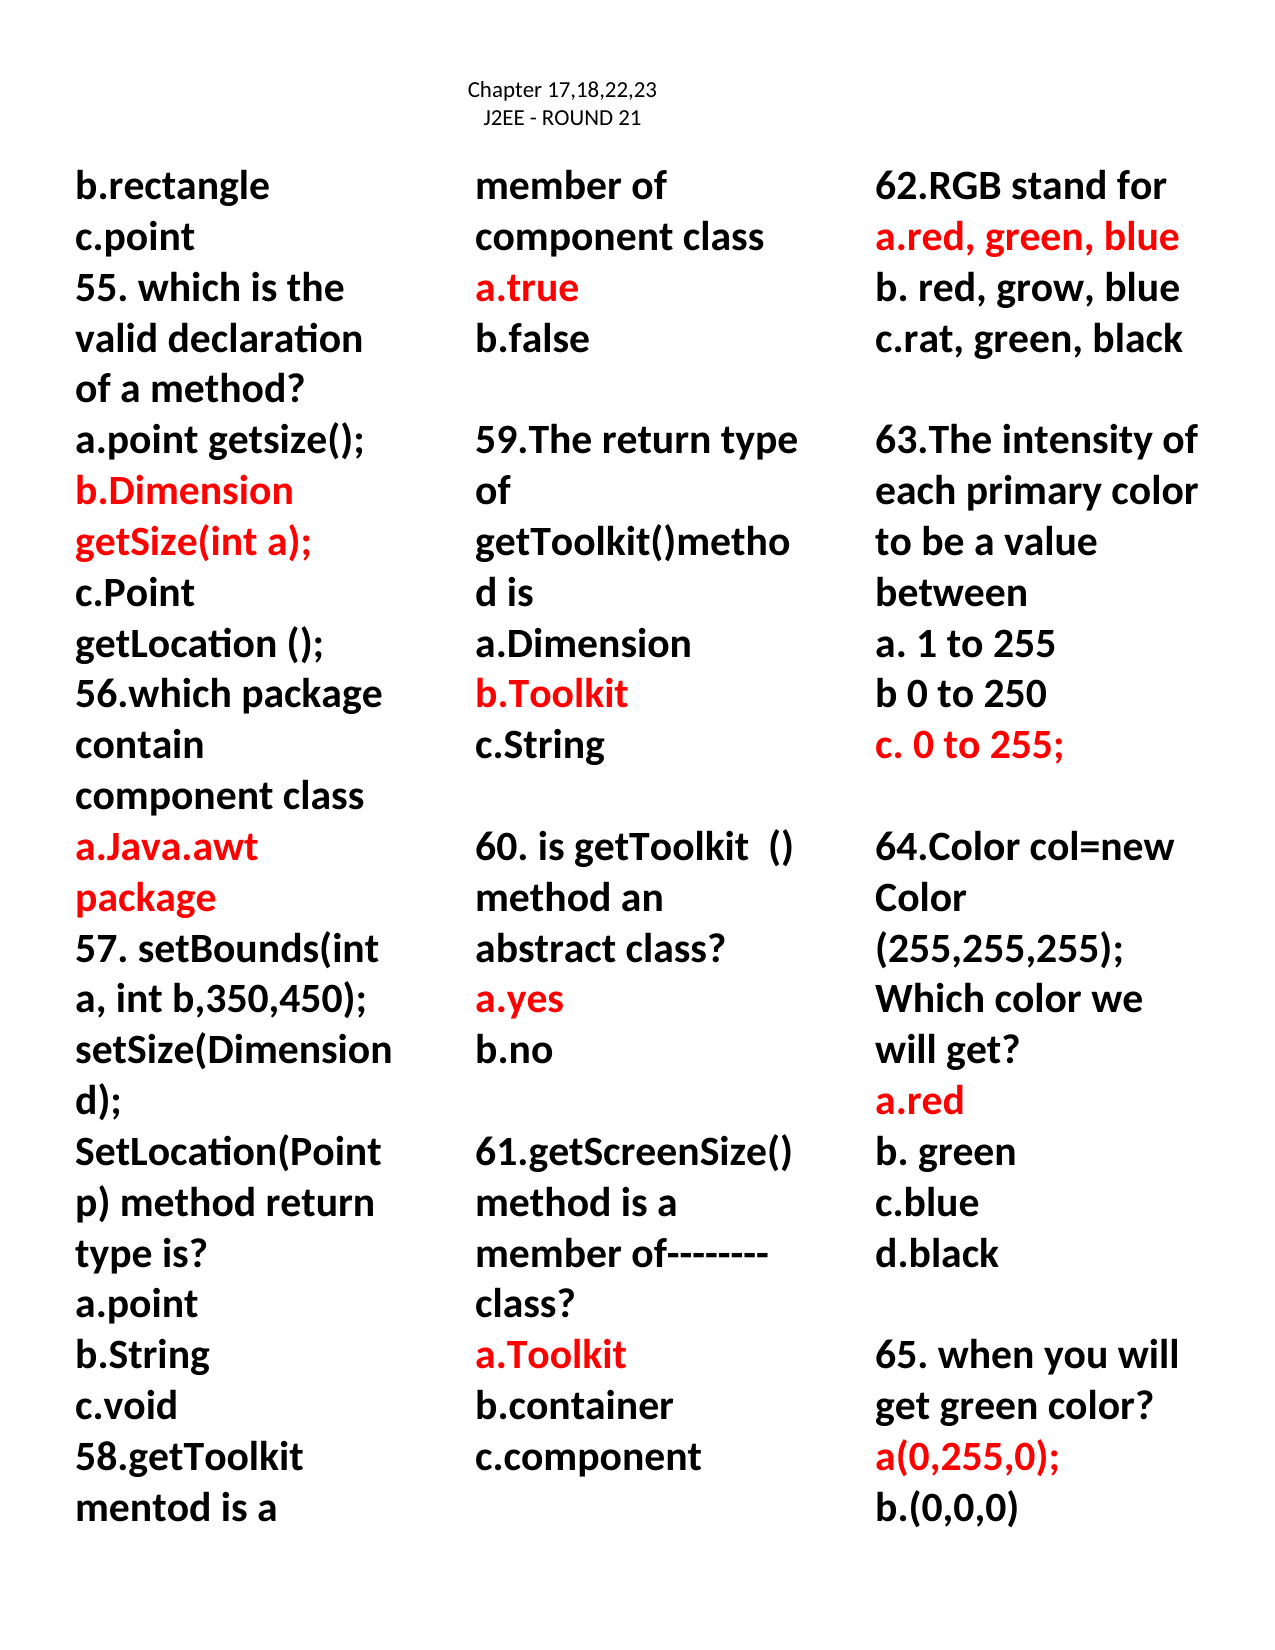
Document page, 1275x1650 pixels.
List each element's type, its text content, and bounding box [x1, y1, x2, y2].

text b 0 to 250 [875, 667, 1200, 718]
text 59.The return type of getToolkit()method is [475, 413, 800, 617]
text a.true [475, 261, 800, 312]
text a. 1 to 255 [875, 617, 1200, 667]
text 58.getToolkit mentod is a member of component class [475, 159, 800, 261]
text b.String [75, 1328, 400, 1379]
text Which color we will get? [875, 972, 1200, 1074]
text 58.getToolkit mentod is a member of component class [75, 1430, 400, 1532]
text b.Toolkit [475, 667, 800, 718]
text b.rectangle [75, 159, 400, 210]
text b. green [875, 1125, 1200, 1176]
text a.yes [475, 972, 800, 1023]
text c.String [475, 718, 800, 769]
text 60. is getToolkit () method an abstract class? [475, 820, 800, 972]
text a.Dimension [475, 617, 800, 667]
text 65. when you will get green color? [875, 1328, 1200, 1430]
text a(0,255,0); [875, 1430, 1200, 1481]
text 57. setBounds(int a, int b,350,450); setSize(Dimension d); SetLocation(Point p) method return type is? [75, 922, 400, 1277]
text c.blue [875, 1176, 1200, 1227]
text a.point getsize(); [75, 413, 400, 464]
text c.point [75, 210, 400, 261]
text 62.RGB stand for [875, 159, 1200, 210]
text c.component [475, 1430, 800, 1481]
text 61.getScreenSize() method is a member of--------class? [475, 1125, 800, 1328]
text 56.which package contain component class [75, 667, 400, 820]
text c.void [75, 1379, 400, 1430]
text b. red, grow, blue [875, 261, 1200, 312]
text b.Dimension getSize(int a); [75, 464, 400, 566]
text b.false [475, 312, 800, 362]
text 55. which is the valid declaration of a method? [75, 261, 400, 413]
text d.black [875, 1227, 1200, 1277]
text c.Point getLocation (); [75, 566, 400, 667]
text 64.Color col=new Color (255,255,255); [875, 820, 1200, 972]
text a.Toolkit [475, 1328, 800, 1379]
text a.red [875, 1074, 1200, 1125]
text b.no [475, 1023, 800, 1074]
text b.container [475, 1379, 800, 1430]
text 63.The intensity of each primary color to be a value between [875, 413, 1200, 617]
text a.point [75, 1277, 400, 1328]
text b.(0,0,0) [875, 1481, 1200, 1532]
text a.red, green, blue [875, 210, 1200, 261]
text a.Java.awt package [75, 820, 400, 922]
text c.rat, green, black [875, 312, 1200, 362]
text c. 0 to 255; [875, 718, 1200, 769]
